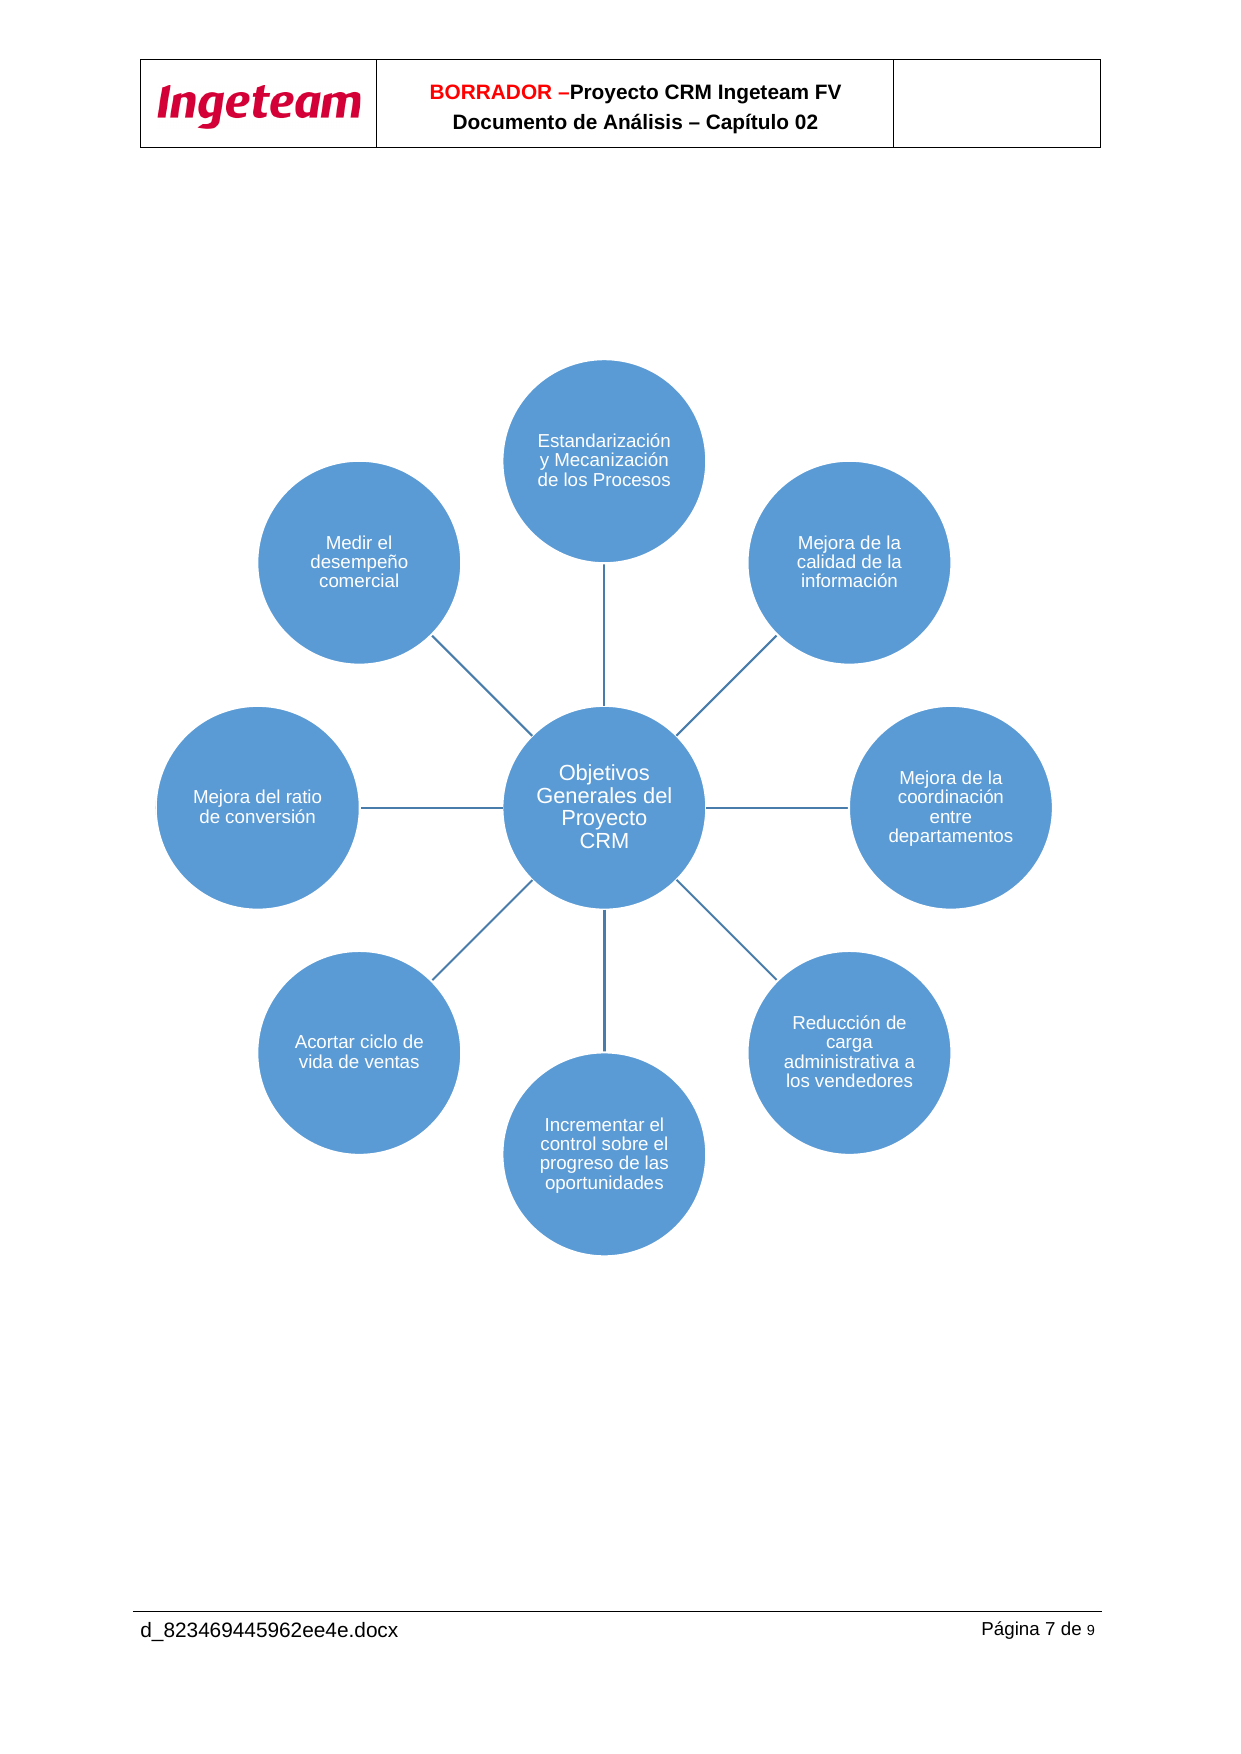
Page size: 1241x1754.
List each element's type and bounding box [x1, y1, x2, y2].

picture [157, 85, 361, 129]
